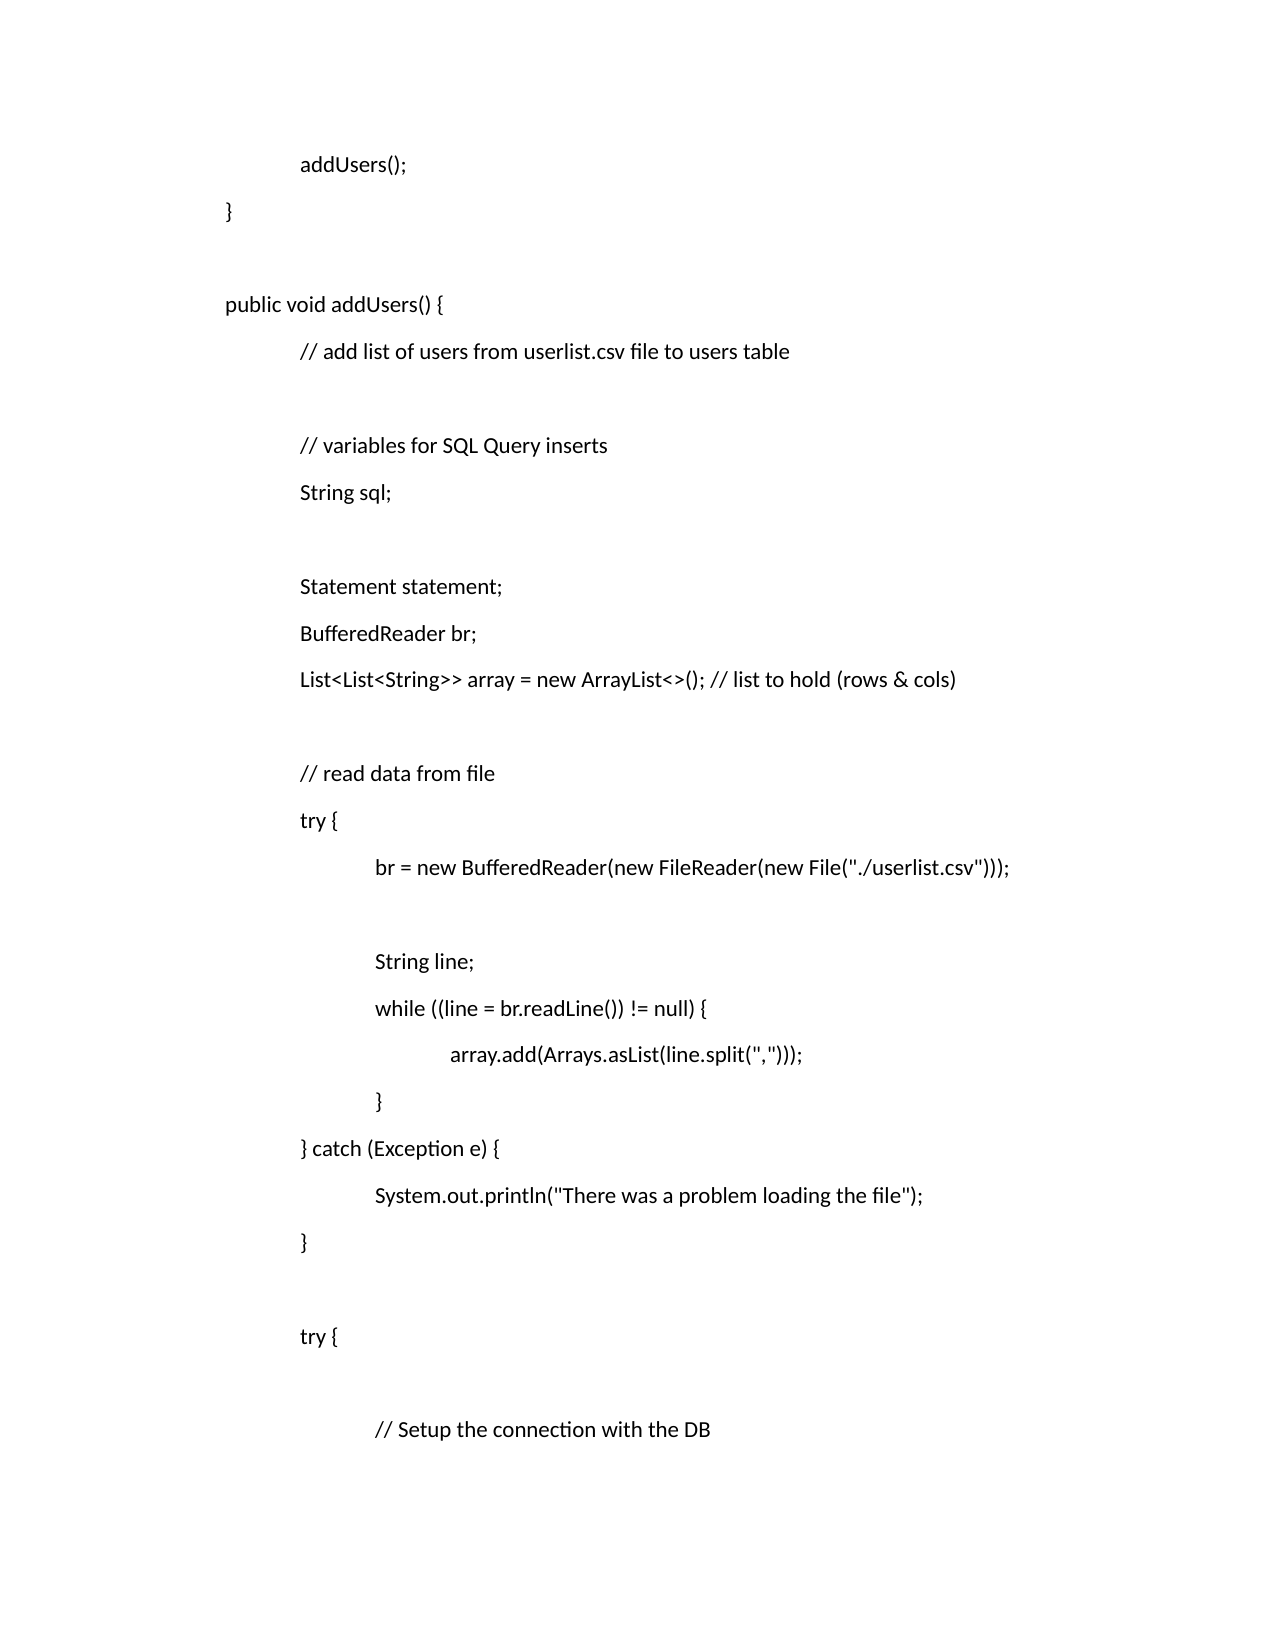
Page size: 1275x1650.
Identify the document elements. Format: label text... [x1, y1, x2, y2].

text try { [150, 806, 1125, 834]
text // Setup the connection with the DB [150, 1416, 1125, 1444]
text // add list of users from userlist.csv file to users table [150, 337, 1125, 366]
text addUsers(); [150, 150, 1125, 178]
text public void addUsers() { [150, 291, 1125, 319]
text String line; [150, 947, 1125, 975]
text // read data from file [150, 759, 1125, 787]
text br = new BufferedReader(new FileReader(new File("./userlist.csv"))); [150, 853, 1125, 881]
text array.add(Arrays.asList(line.split(","))); [150, 1041, 1125, 1069]
text BufferedReader br; [150, 619, 1125, 647]
text try { [150, 1322, 1125, 1350]
text System.out.println("There was a problem loading the file"); [150, 1181, 1125, 1209]
text } catch (Exception e) { [150, 1134, 1125, 1162]
text while ((line = br.readLine()) != null) { [150, 994, 1125, 1022]
text String sql; [150, 478, 1125, 506]
text } [150, 1228, 1125, 1256]
text } [150, 197, 1125, 225]
text } [150, 1087, 1125, 1116]
text // variables for SQL Query inserts [150, 431, 1125, 459]
text Statement statement; [150, 572, 1125, 600]
text List<List<String>> array = new ArrayList<>(); // list to hold (rows & cols) [150, 666, 1125, 694]
